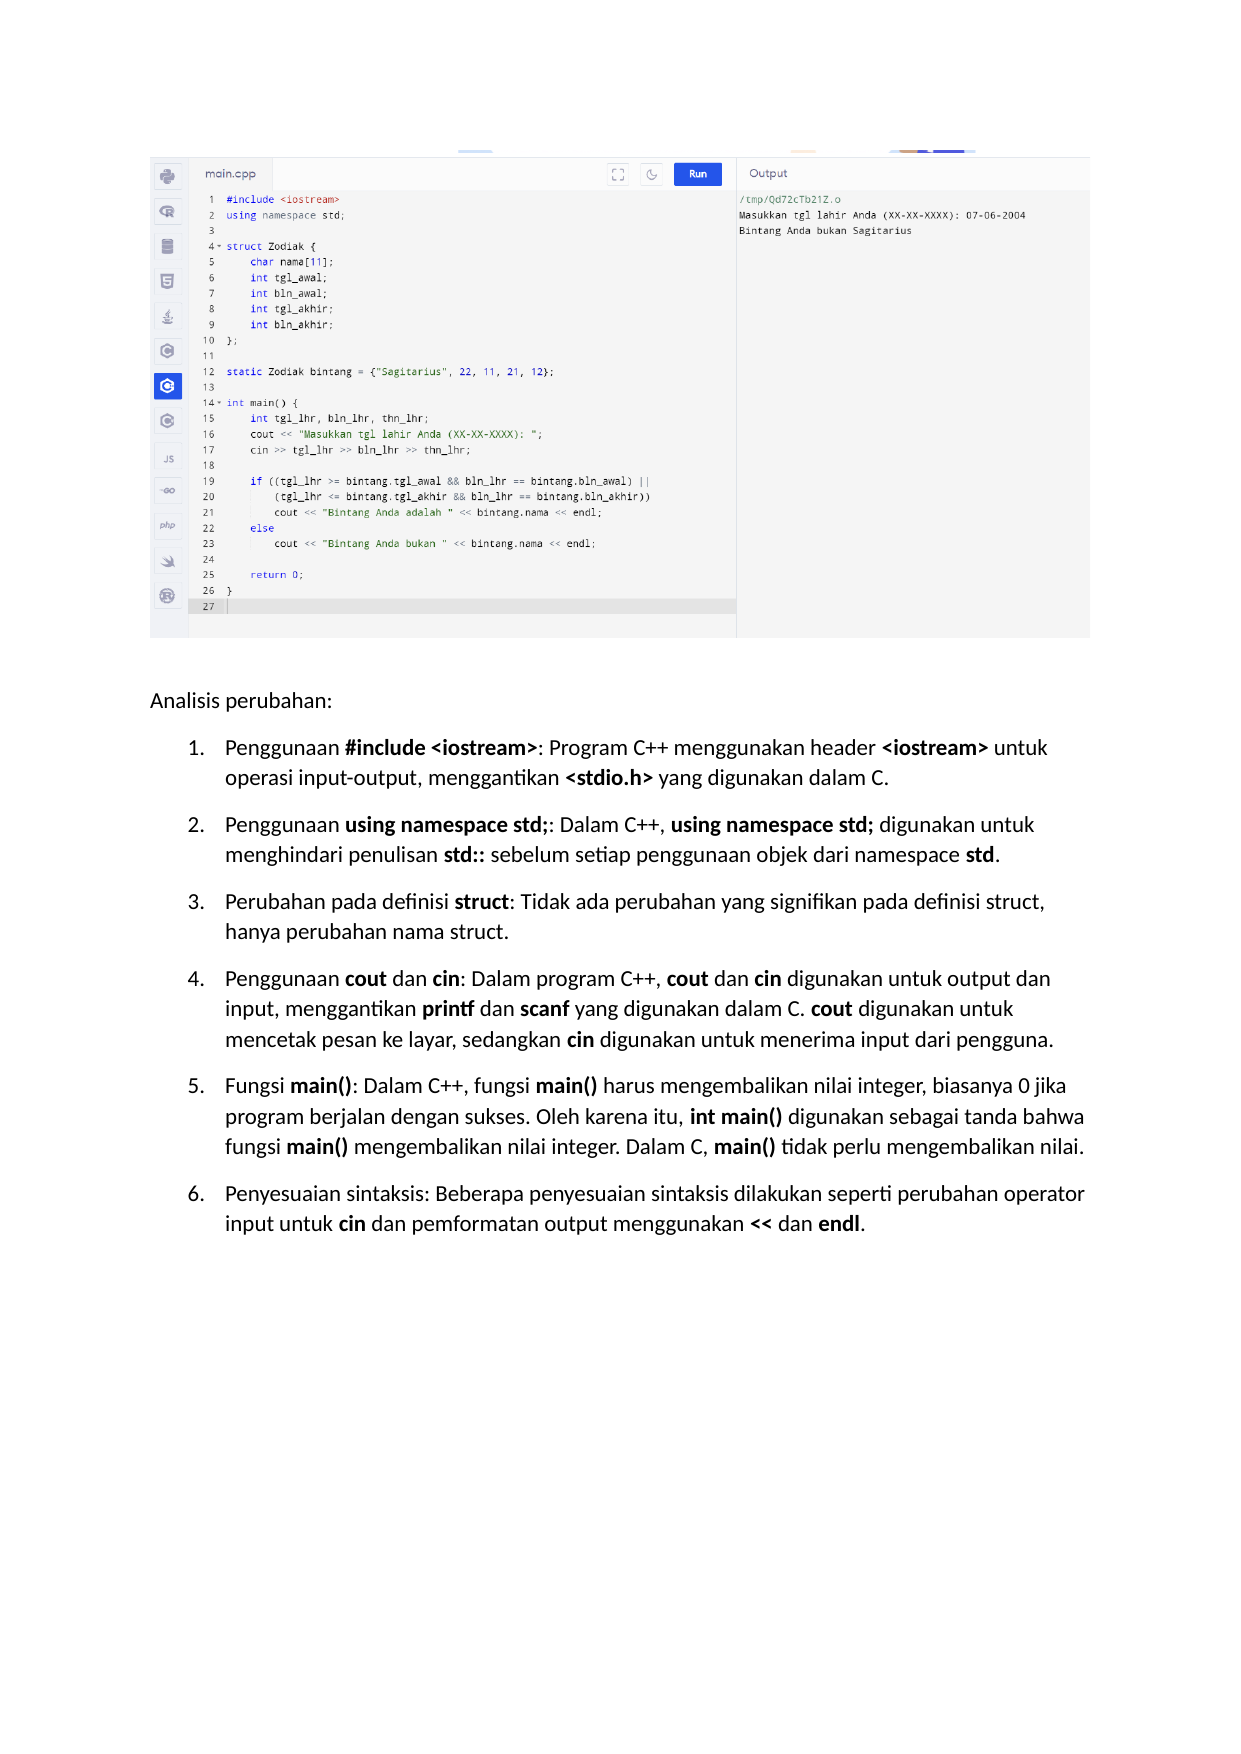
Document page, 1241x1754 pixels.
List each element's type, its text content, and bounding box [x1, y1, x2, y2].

list Penggunaan #include <iostream>: Program C++ menggunakan header <iostream> untuk operasi input-output, menggantikan <stdio.h> yang digunakan dalam C. [187, 733, 1090, 791]
picture [150, 150, 1091, 638]
text Analisis perubahan: [150, 686, 1090, 714]
list Fungsi main(): Dalam C++, fungsi main() harus mengembalikan nilai integer, biasanya 0 jika program berjalan dengan sukses. Oleh karena itu, int main() digunakan sebagai tanda bahwa fungsi main() mengembalikan nilai integer. Dalam C, main() tidak perlu mengembalikan nilai. [187, 1072, 1090, 1160]
list Penggunaan using namespace std;: Dalam C++, using namespace std; digunakan untuk menghindari penulisan std:: sebelum setiap penggunaan objek dari namespace std. [187, 810, 1090, 868]
list Penggunaan cout dan cin: Dalam program C++, cout dan cin digunakan untuk output dan input, menggantikan printf dan scanf yang digunakan dalam C. cout digunakan untuk mencetak pesan ke layar, sedangkan cin digunakan untuk menerima input dari pengguna. [187, 964, 1090, 1053]
list Penyesuaian sintaksis: Beberapa penyesuaian sintaksis dilakukan seperti perubahan operator input untuk cin dan pemformatan output menggunakan << dan endl. [187, 1179, 1090, 1237]
list Perubahan pada definisi struct: Tidak ada perubahan yang signifikan pada definisi struct, hanya perubahan nama struct. [187, 887, 1090, 946]
